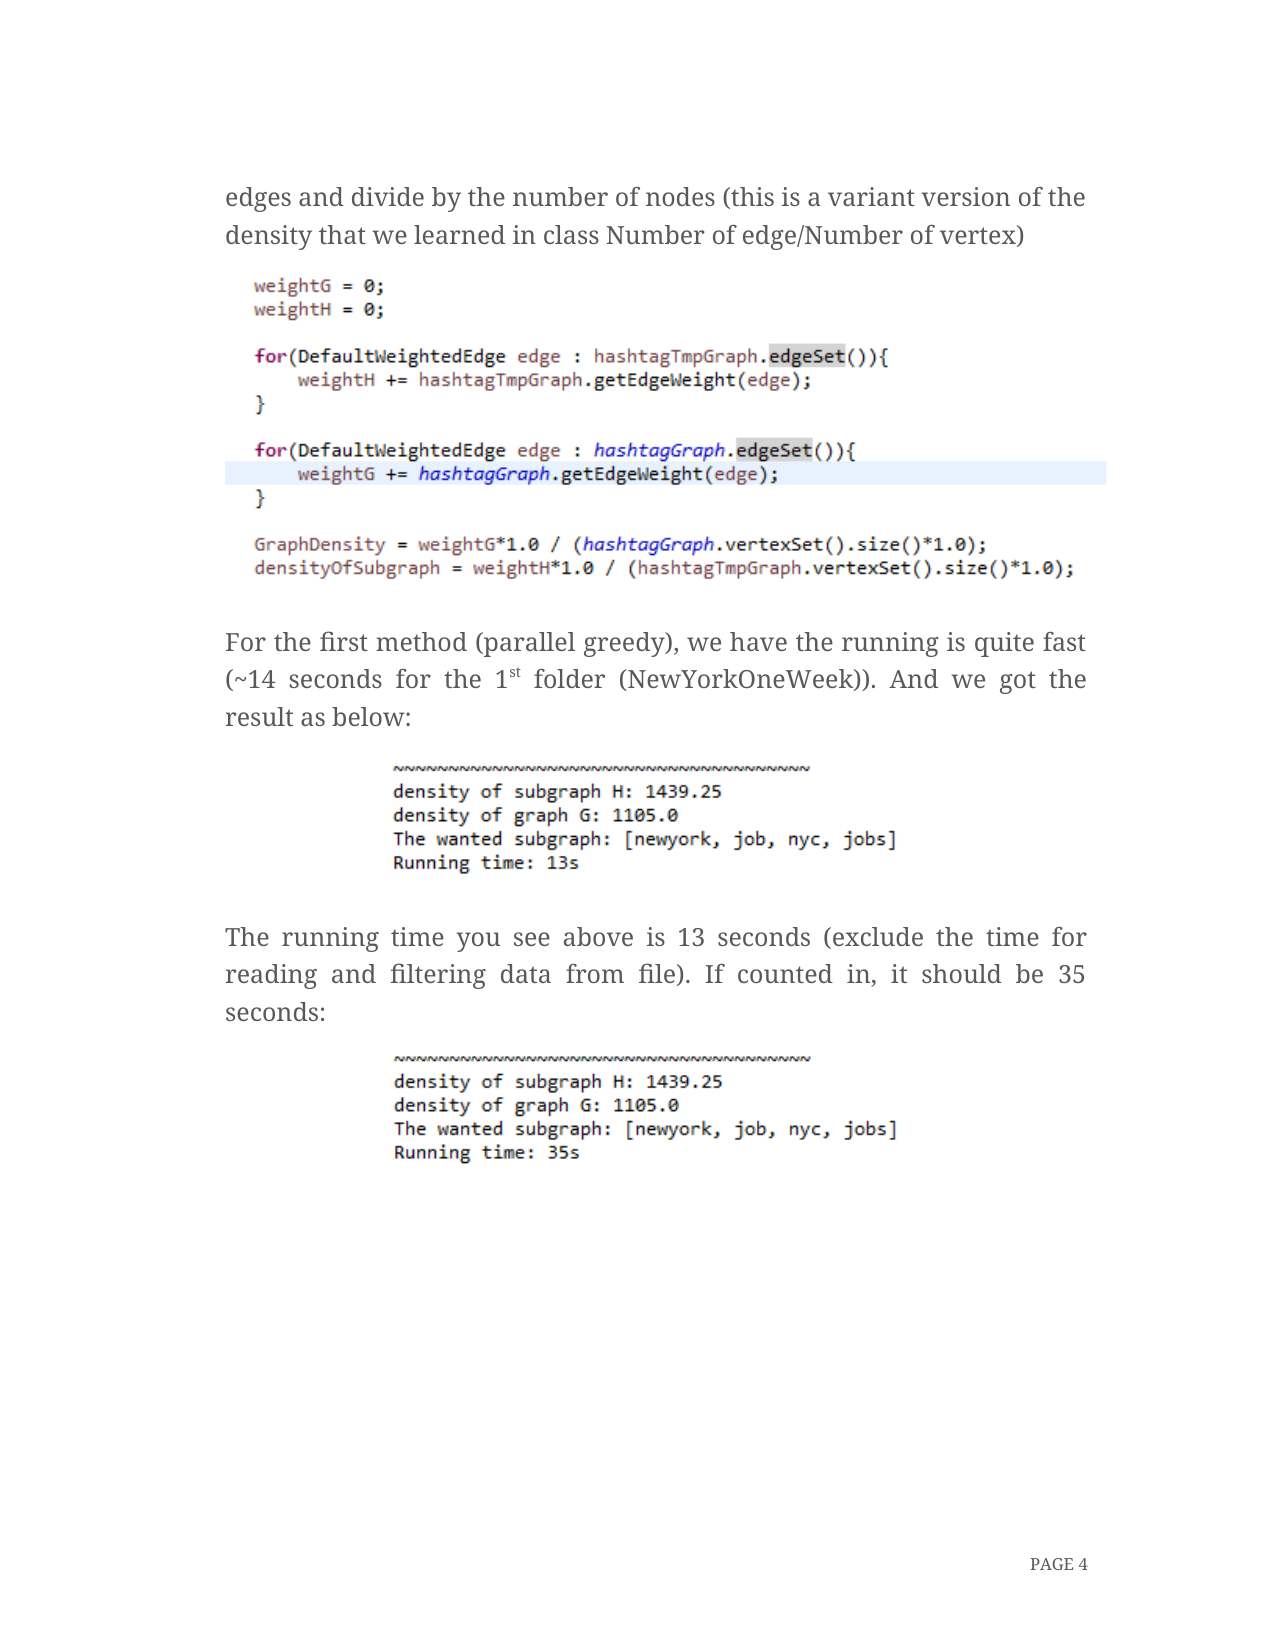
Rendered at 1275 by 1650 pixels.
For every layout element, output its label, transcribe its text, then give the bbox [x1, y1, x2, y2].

text The running time you see above is 13 seconds (exclude the time for reading and filtering data from file). If counted in, it should be 35 seconds: [225, 919, 1087, 1028]
picture [225, 275, 1107, 601]
picture [387, 757, 926, 896]
picture [391, 1052, 922, 1184]
text For the first method (parallel greedy), we have the running is quite fast (~14 seconds for the 1st folder (NewYorkOneWeek)). And we got the result as below: [225, 625, 1087, 734]
